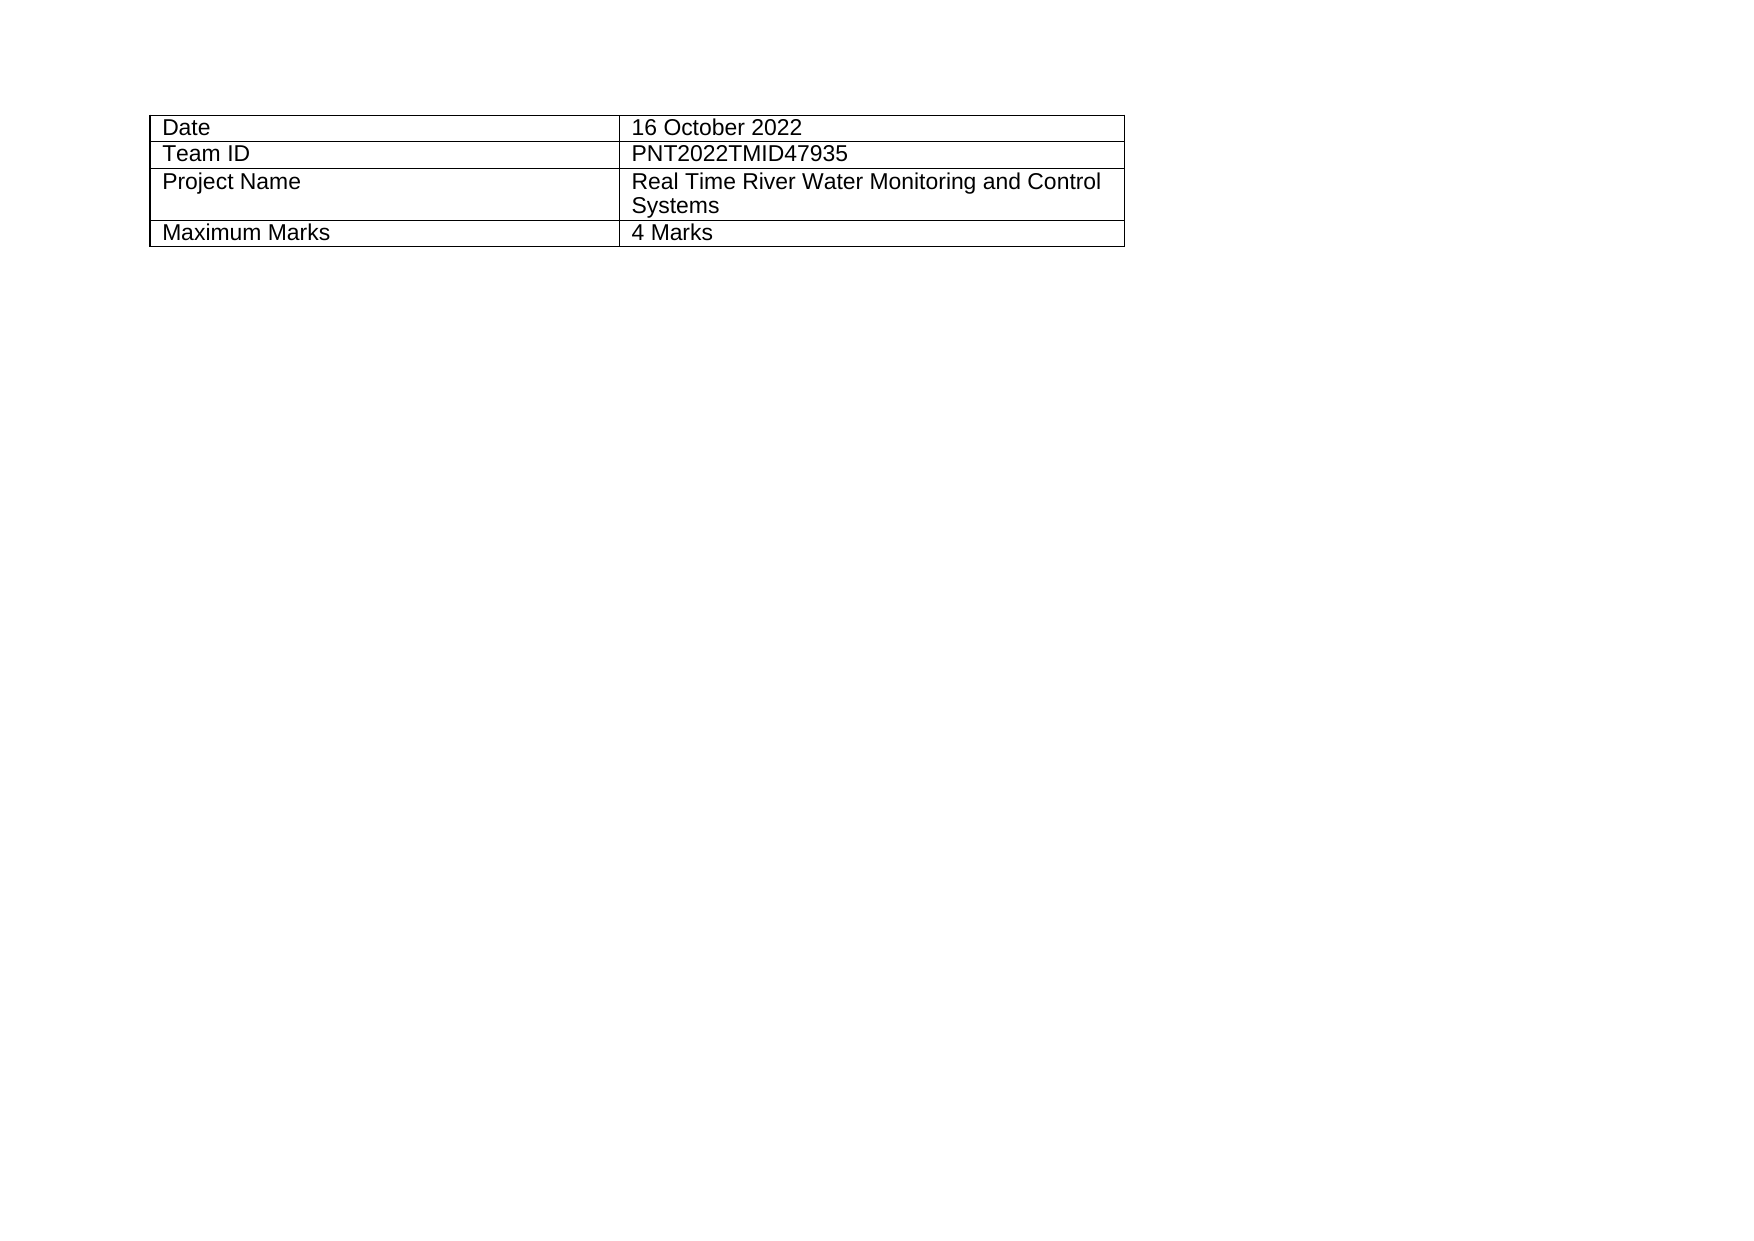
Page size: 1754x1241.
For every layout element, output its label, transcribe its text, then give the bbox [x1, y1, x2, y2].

table_header 16 October 2022 [620, 116, 1124, 141]
table_cell PNT2022TMID47935 [620, 142, 1124, 167]
table_cell Maximum Marks [151, 221, 619, 246]
table_cell Team ID [151, 142, 619, 167]
table_cell 4 Marks [620, 221, 1124, 246]
table_header Date [151, 116, 619, 141]
table_cell Project Name [151, 169, 619, 220]
table_cell Real Time River Water Monitoring and Control Systems [620, 169, 1124, 220]
